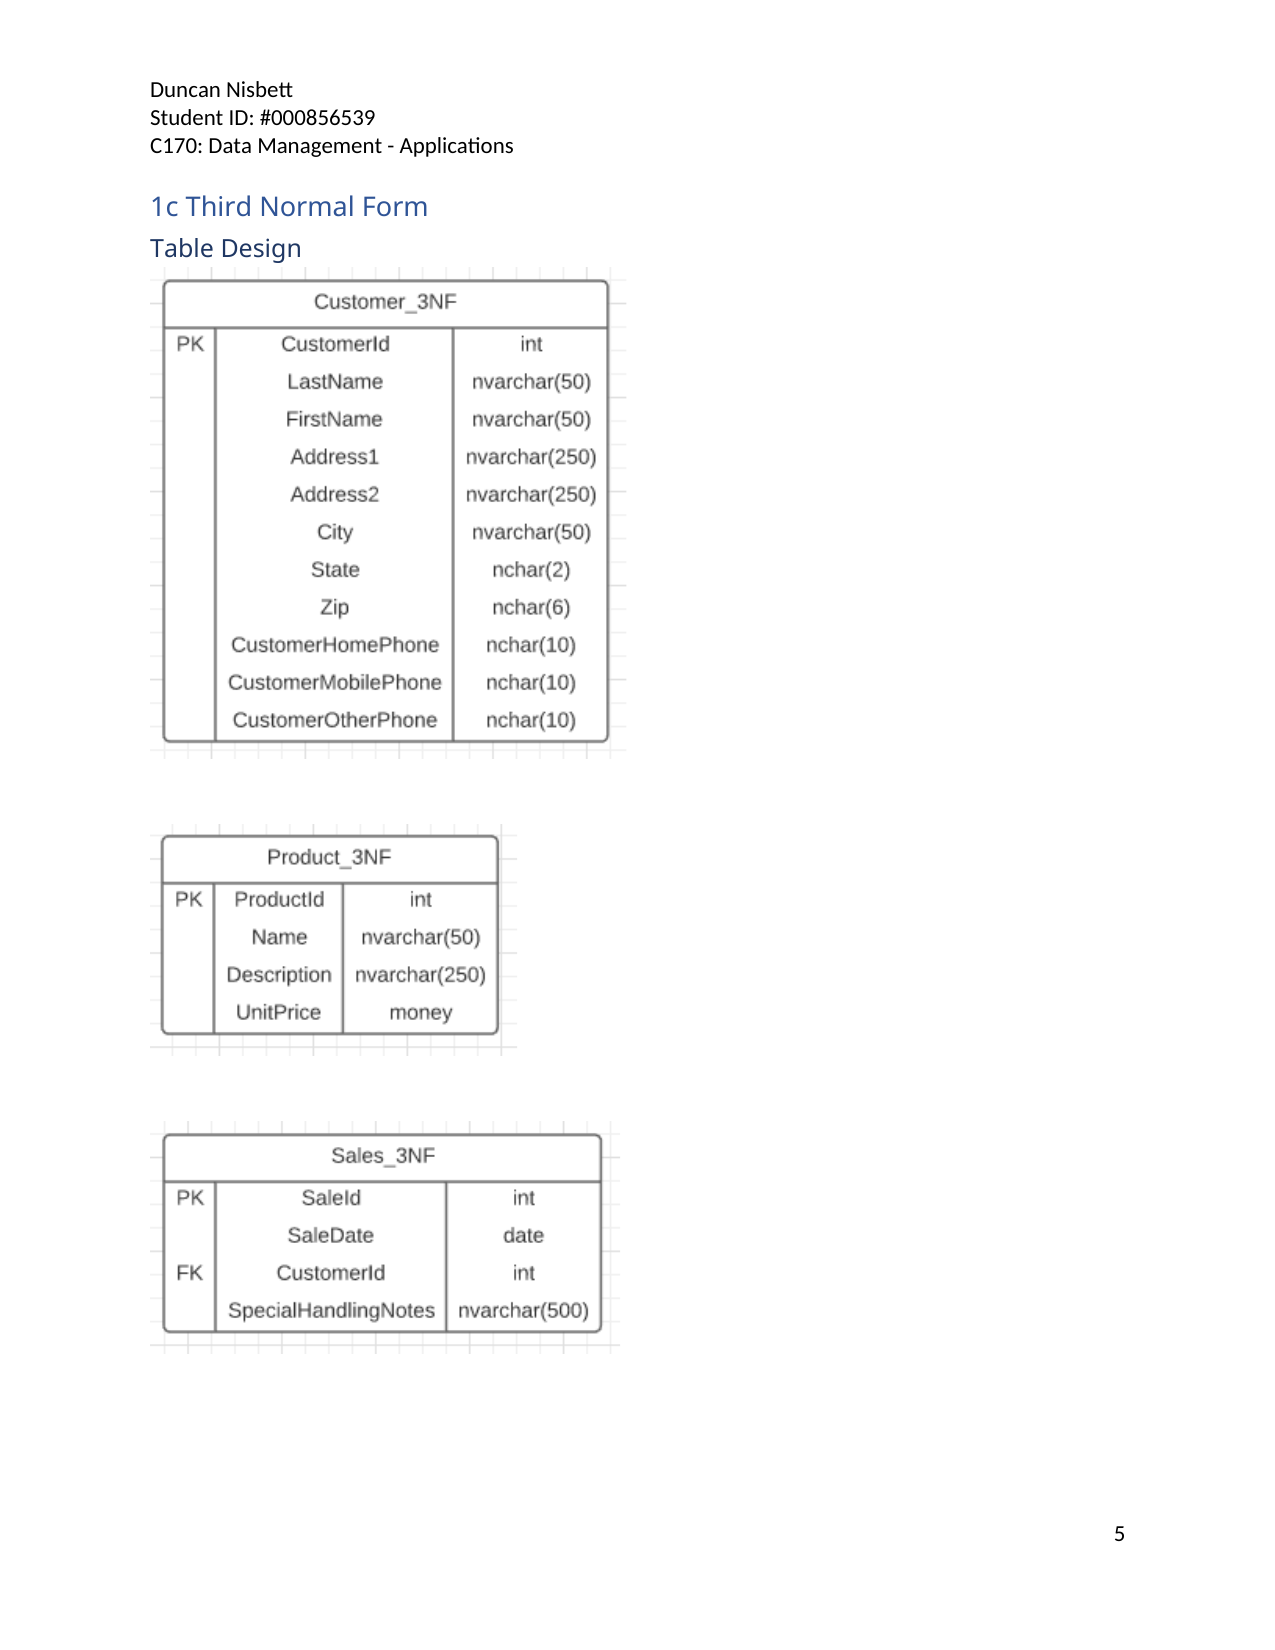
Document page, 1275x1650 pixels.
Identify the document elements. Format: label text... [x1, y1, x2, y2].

subtitle 1c Third Normal Form [150, 187, 1125, 224]
picture [150, 824, 518, 1056]
picture [150, 1121, 621, 1354]
picture [150, 267, 627, 759]
subtitle Table Design [150, 231, 1125, 265]
